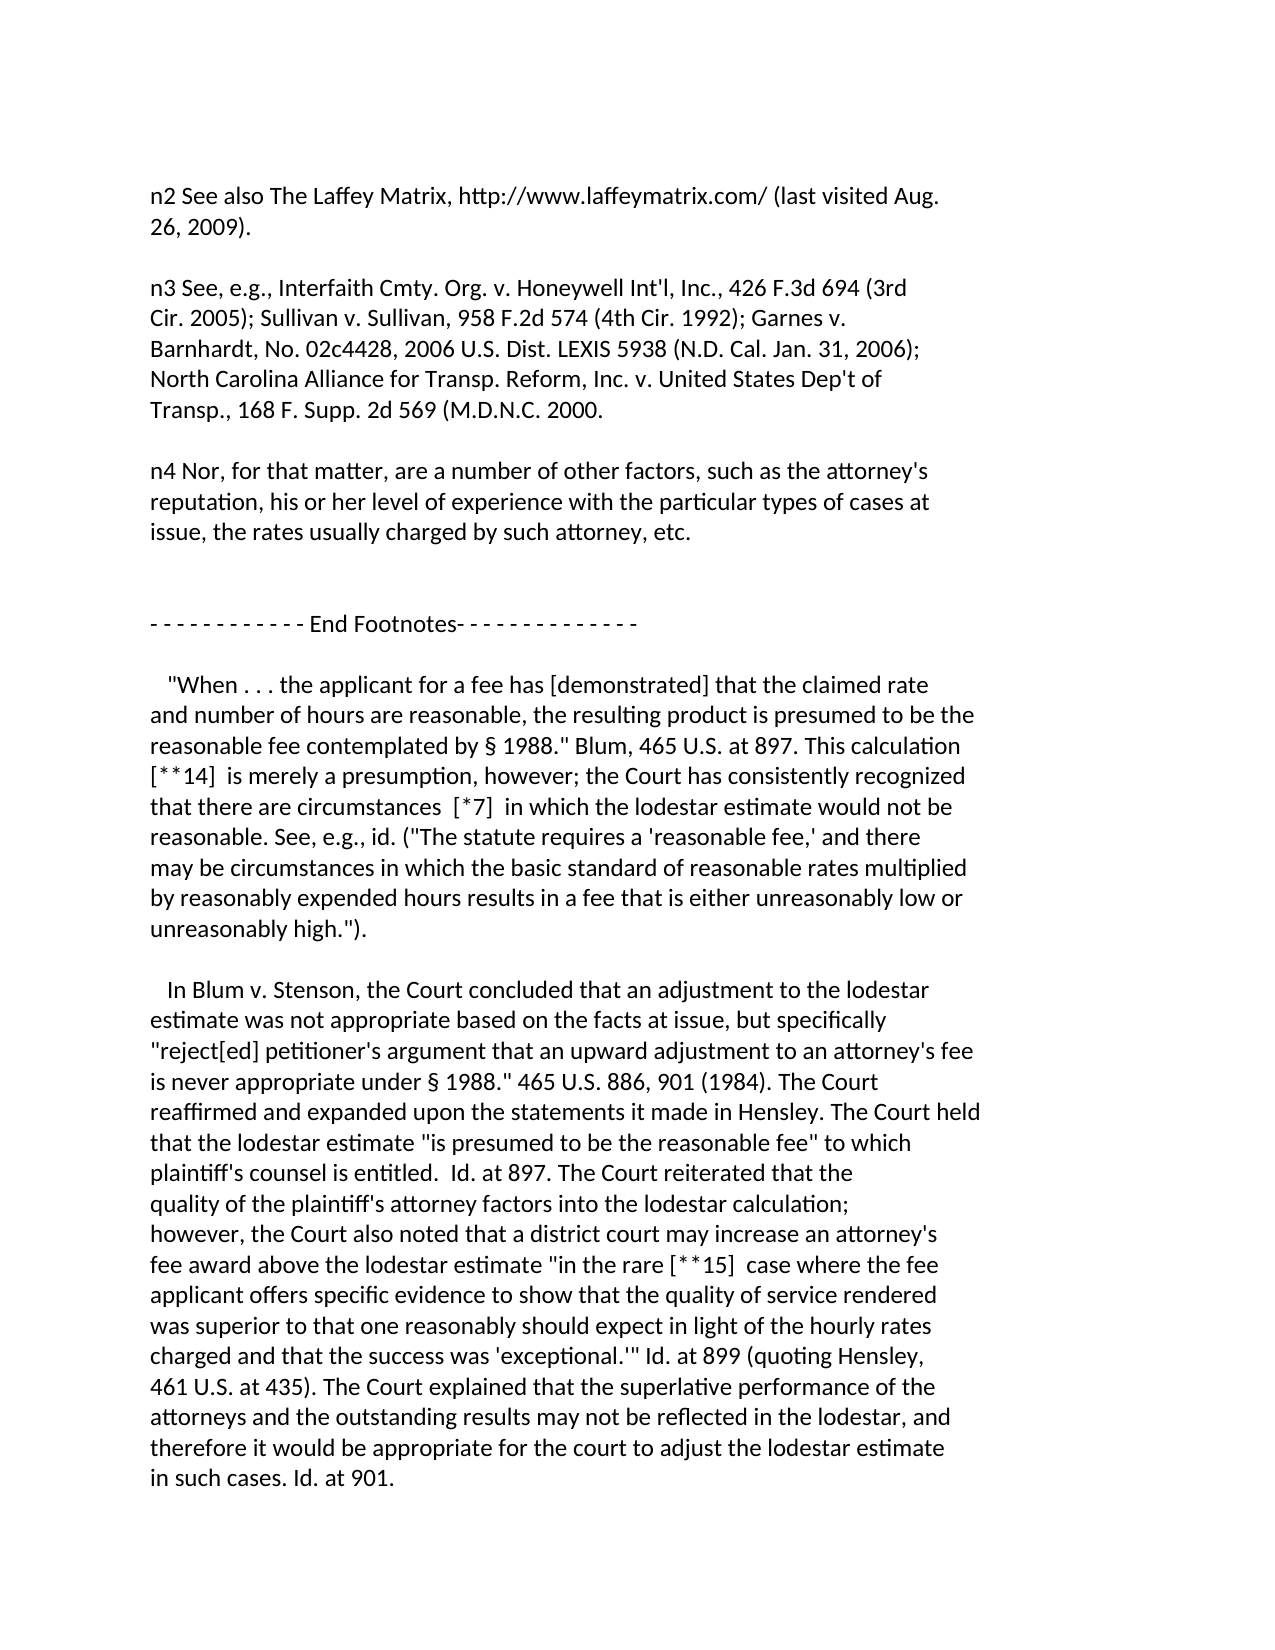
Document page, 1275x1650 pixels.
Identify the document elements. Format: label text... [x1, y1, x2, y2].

text however, the Court also noted that a district court may increase an attorney's [150, 1218, 1125, 1249]
text fee award above the lodestar estimate "in the rare [**15] case where the fee [150, 1249, 1125, 1279]
text applicant offers specific evidence to show that the quality of service rendered [150, 1279, 1125, 1310]
text reasonable. See, e.g., id. ("The statute requires a 'reasonable fee,' and there [150, 821, 1125, 852]
text n3 See, e.g., Interfaith Cmty. Org. v. Honeywell Int'l, Inc., 426 F.3d 694 (3rd [150, 272, 1125, 303]
text Barnhardt, No. 02c4428, 2006 U.S. Dist. LEXIS 5938 (N.D. Cal. Jan. 31, 2006); [150, 333, 1125, 364]
text Cir. 2005); Sullivan v. Sullivan, 958 F.2d 574 (4th Cir. 1992); Garnes v. [150, 303, 1125, 333]
text quality of the plaintiff's attorney factors into the lodestar calculation; [150, 1188, 1125, 1218]
text reputation, his or her level of experience with the particular types of cases at [150, 486, 1125, 516]
text n2 See also The Laffey Matrix, http://www.laffeymatrix.com/ (last visited Aug. [150, 181, 1125, 211]
text Transp., 168 F. Supp. 2d 569 (M.D.N.C. 2000. [150, 394, 1125, 425]
text issue, the rates usually charged by such attorney, etc. [150, 516, 1125, 547]
text in such cases. Id. at 901. [150, 1462, 1125, 1493]
text by reasonably expended hours results in a fee that is either unreasonably low or [150, 882, 1125, 913]
text unreasonably high."). [150, 913, 1125, 943]
text estimate was not appropriate based on the facts at issue, but specifically [150, 1004, 1125, 1035]
text In Blum v. Stenson, the Court concluded that an adjustment to the lodestar [150, 974, 1125, 1004]
text charged and that the success was 'exceptional.'" Id. at 899 (quoting Hensley, [150, 1340, 1125, 1371]
text n4 Nor, for that matter, are a number of other factors, such as the attorney's [150, 455, 1125, 486]
text "reject[ed] petitioner's argument that an upward adjustment to an attorney's fee [150, 1035, 1125, 1066]
text 461 U.S. at 435). The Court explained that the superlative performance of the [150, 1371, 1125, 1401]
text [**14] is merely a presumption, however; the Court has consistently recognized [150, 760, 1125, 791]
text therefore it would be appropriate for the court to adjust the lodestar estimate [150, 1432, 1125, 1462]
text 26, 2009). [150, 211, 1125, 242]
text "When . . . the applicant for a fee has [demonstrated] that the claimed rate [150, 669, 1125, 699]
text reaffirmed and expanded upon the statements it made in Hensley. The Court held [150, 1096, 1125, 1127]
text is never appropriate under § 1988." 465 U.S. 886, 901 (1984). The Court [150, 1066, 1125, 1096]
text North Carolina Alliance for Transp. Reform, Inc. v. United States Dep't of [150, 364, 1125, 394]
text and number of hours are reasonable, the resulting product is presumed to be the [150, 699, 1125, 730]
text attorneys and the outstanding results may not be reflected in the lodestar, and [150, 1401, 1125, 1432]
text that the lodestar estimate "is presumed to be the reasonable fee" to which [150, 1127, 1125, 1157]
text that there are circumstances [*7] in which the lodestar estimate would not be [150, 791, 1125, 821]
text plaintiff's counsel is entitled. Id. at 897. The Court reiterated that the [150, 1157, 1125, 1188]
text may be circumstances in which the basic standard of reasonable rates multiplied [150, 852, 1125, 882]
text - - - - - - - - - - - - End Footnotes- - - - - - - - - - - - - - [150, 608, 1125, 638]
text reasonable fee contemplated by § 1988." Blum, 465 U.S. at 897. This calculation [150, 730, 1125, 760]
text was superior to that one reasonably should expect in light of the hourly rates [150, 1310, 1125, 1340]
